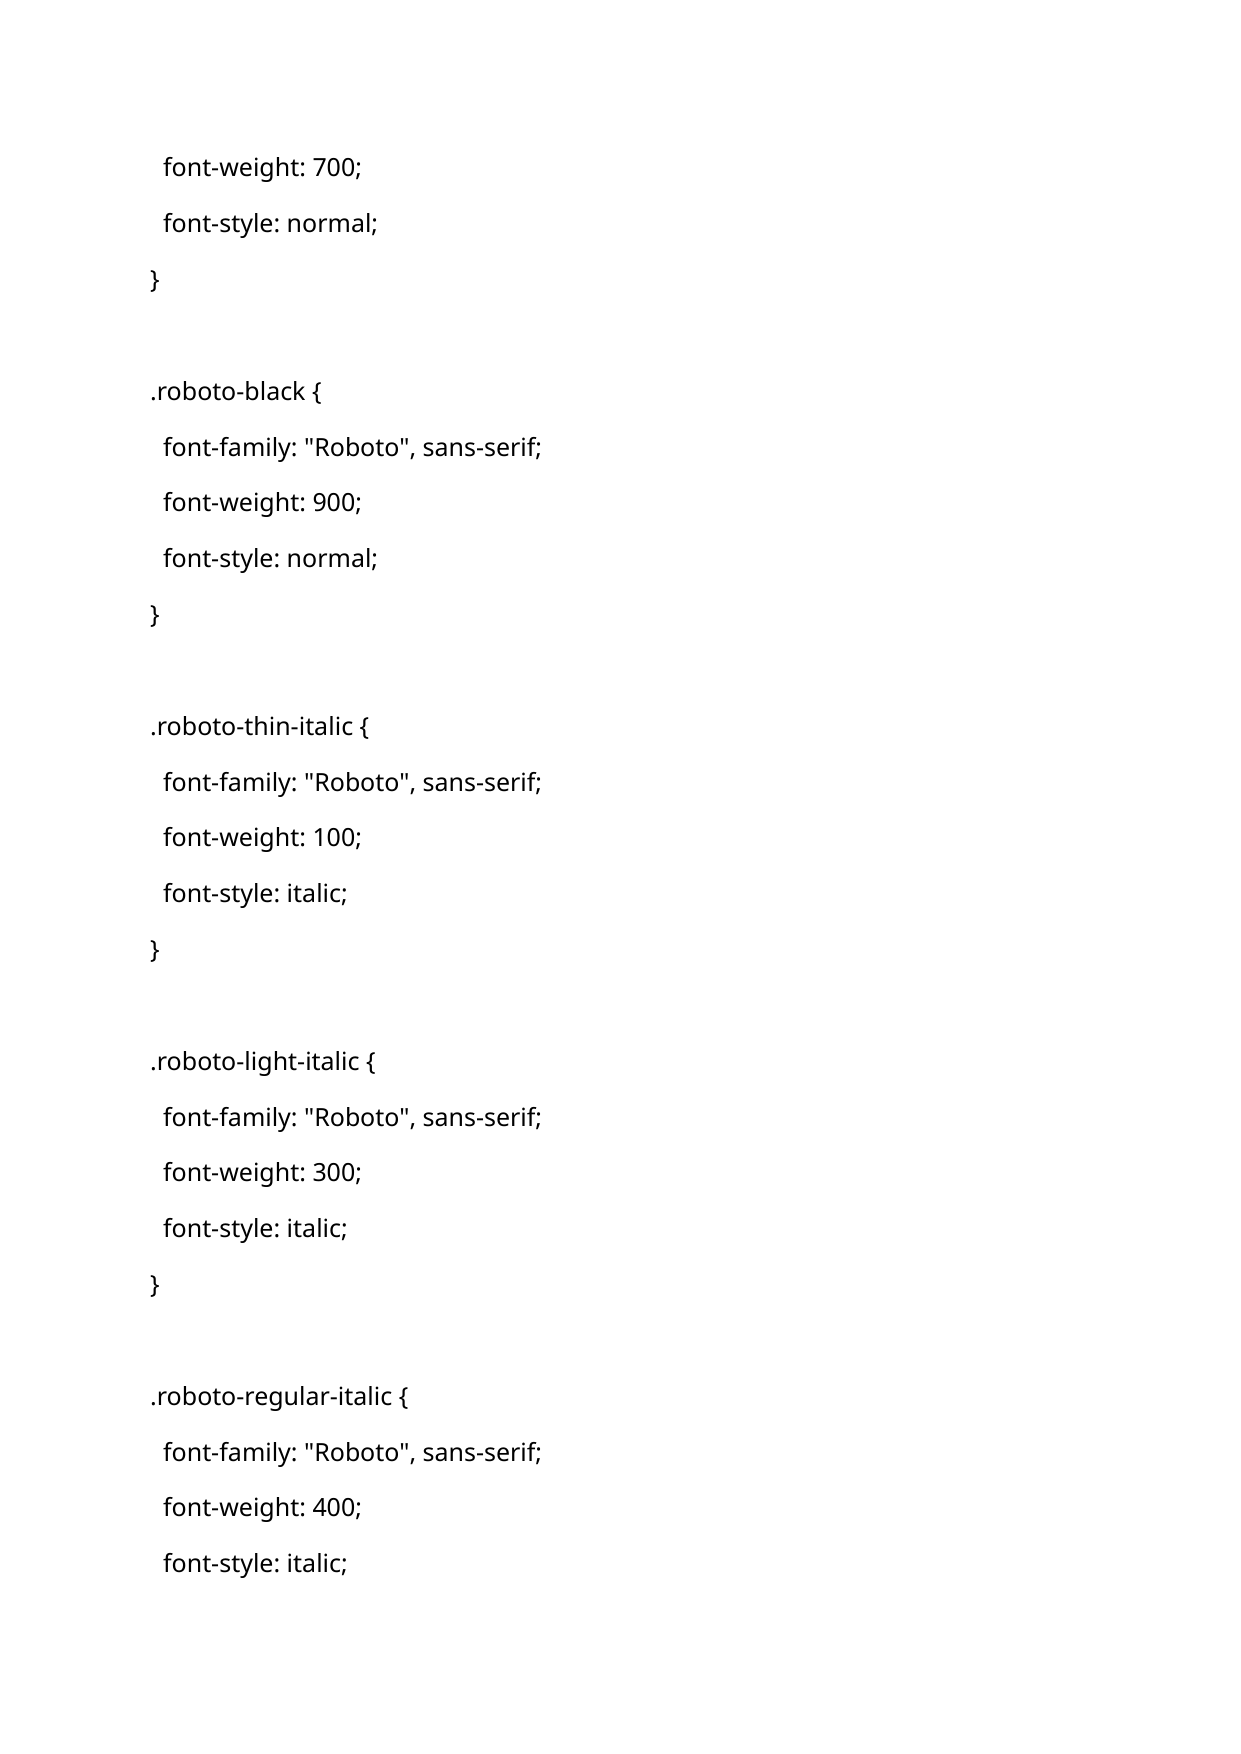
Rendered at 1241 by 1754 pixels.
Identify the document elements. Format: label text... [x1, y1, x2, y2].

text font-style: normal; [150, 206, 1090, 240]
text font-weight: 900; [150, 485, 1090, 519]
text font-style: italic; [150, 1211, 1090, 1245]
text .roboto-light-italic { [150, 1043, 1090, 1077]
text .roboto-thin-italic { [150, 708, 1090, 742]
text font-style: normal; [150, 541, 1090, 575]
text } [150, 597, 1090, 631]
text font-family: "Roboto", sans-serif; [150, 429, 1090, 463]
text font-weight: 400; [150, 1490, 1090, 1524]
text font-weight: 100; [150, 820, 1090, 854]
text font-style: italic; [150, 876, 1090, 910]
text .roboto-regular-italic { [150, 1378, 1090, 1412]
text font-weight: 700; [150, 150, 1090, 184]
text font-family: "Roboto", sans-serif; [150, 1434, 1090, 1468]
text } [150, 262, 1090, 296]
text font-style: italic; [150, 1546, 1090, 1580]
text } [150, 1267, 1090, 1301]
text } [150, 932, 1090, 966]
text font-family: "Roboto", sans-serif; [150, 764, 1090, 798]
text font-family: "Roboto", sans-serif; [150, 1099, 1090, 1133]
text .roboto-black { [150, 373, 1090, 407]
text font-weight: 300; [150, 1155, 1090, 1189]
